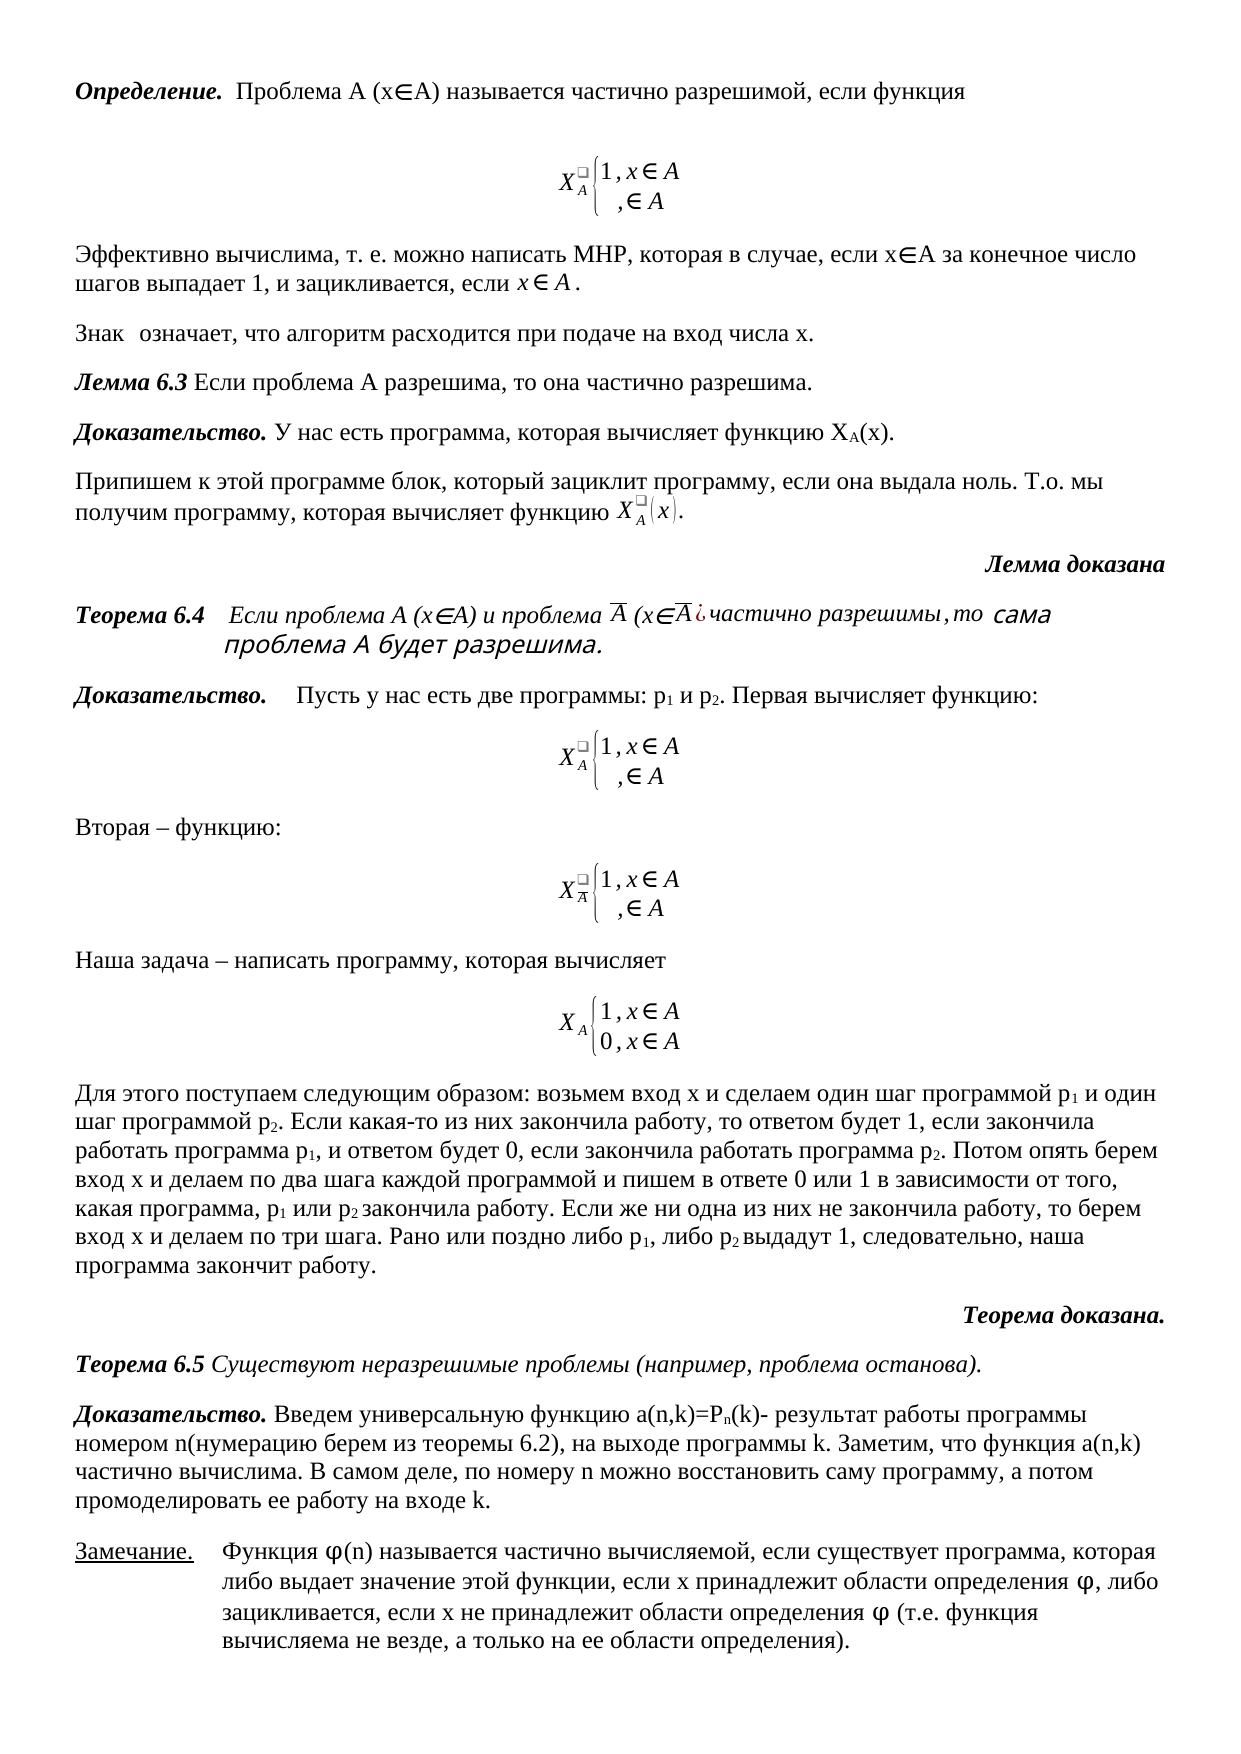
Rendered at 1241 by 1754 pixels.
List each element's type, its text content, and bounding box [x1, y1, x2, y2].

text Эффективно вычислима, т. е. можно написать МНР, которая в случае, если х∈А за конечное число шагов выпадает 1, и зацикливается, если [75, 238, 1165, 297]
text Теорема 6.4 Если проблема А (х∈А) и проблема (х∈ сама проблема А будет разрешима. [75, 599, 1165, 659]
text Наша задача – написать программу, которая вычисляет [75, 945, 1165, 974]
text Припишем к этой программе блок, который зациклит программу, если она выдала ноль. Т.о. мы получим программу, которая вычисляет функцию [75, 466, 1165, 528]
text Доказательство. Введем универсальную функцию a(n,k)=Pn(k)- результат работы программы номером n(нумерацию берем из теоремы 6.2), на выходе программы k. Заметим, что функция a(n,k) частично вычислима. В самом деле, по номеру n можно восстановить саму программу, а потом промоделировать ее работу на входе k. [75, 1399, 1165, 1514]
text Вторая – функцию: [75, 812, 1165, 841]
text Знак означает, что алгоритм расходится при подаче на вход числа х. [75, 318, 1165, 346]
text Доказательство. У нас есть программа, которая вычисляет функцию ХА(х). [75, 417, 1165, 446]
text Теорема доказана. [75, 1300, 1165, 1328]
text Определение. Проблема А (х∈А) называется частично разрешимой, если функция [75, 75, 1165, 105]
text Доказательство. Пусть у нас есть две программы: р1 и р2. Первая вычисляет функцию: [75, 680, 1165, 708]
text Лемма доказана [75, 549, 1165, 578]
text Лемма 6.3 Если проблема А разрешима, то она частично разрешима. [75, 367, 1165, 396]
text Замечание. Функция φ(n) называется частично вычисляемой, если существует программа, которая либо выдает значение этой функции, если х принадлежит области определения φ, либо зацикливается, если х не принадлежит области определения φ (т.е. функция вычисляема не везде, а только на ее области определения). [75, 1535, 1165, 1654]
text Для этого поступаем следующим образом: возьмем вход х и сделаем один шаг программой р1 и один шаг программой р2. Если какая-то из них закончила работу, то ответом будет 1, если закончила работать программа p1, и ответом будет 0, если закончила работать программа p2. Потом опять берем вход х и делаем по два шага каждой программой и пишем в ответе 0 или 1 в зависимости от того, какая программа, p1 или p2 закончила работу. Если же ни одна из них не закончила работу, то берем вход х и делаем по три шага. Рано или поздно либо p1, либо p2 выдадут 1, следовательно, наша программа закончит работу. [75, 1078, 1165, 1279]
text Теорема 6.5 Существуют неразрешимые проблемы (например, проблема останова). [75, 1349, 1165, 1378]
